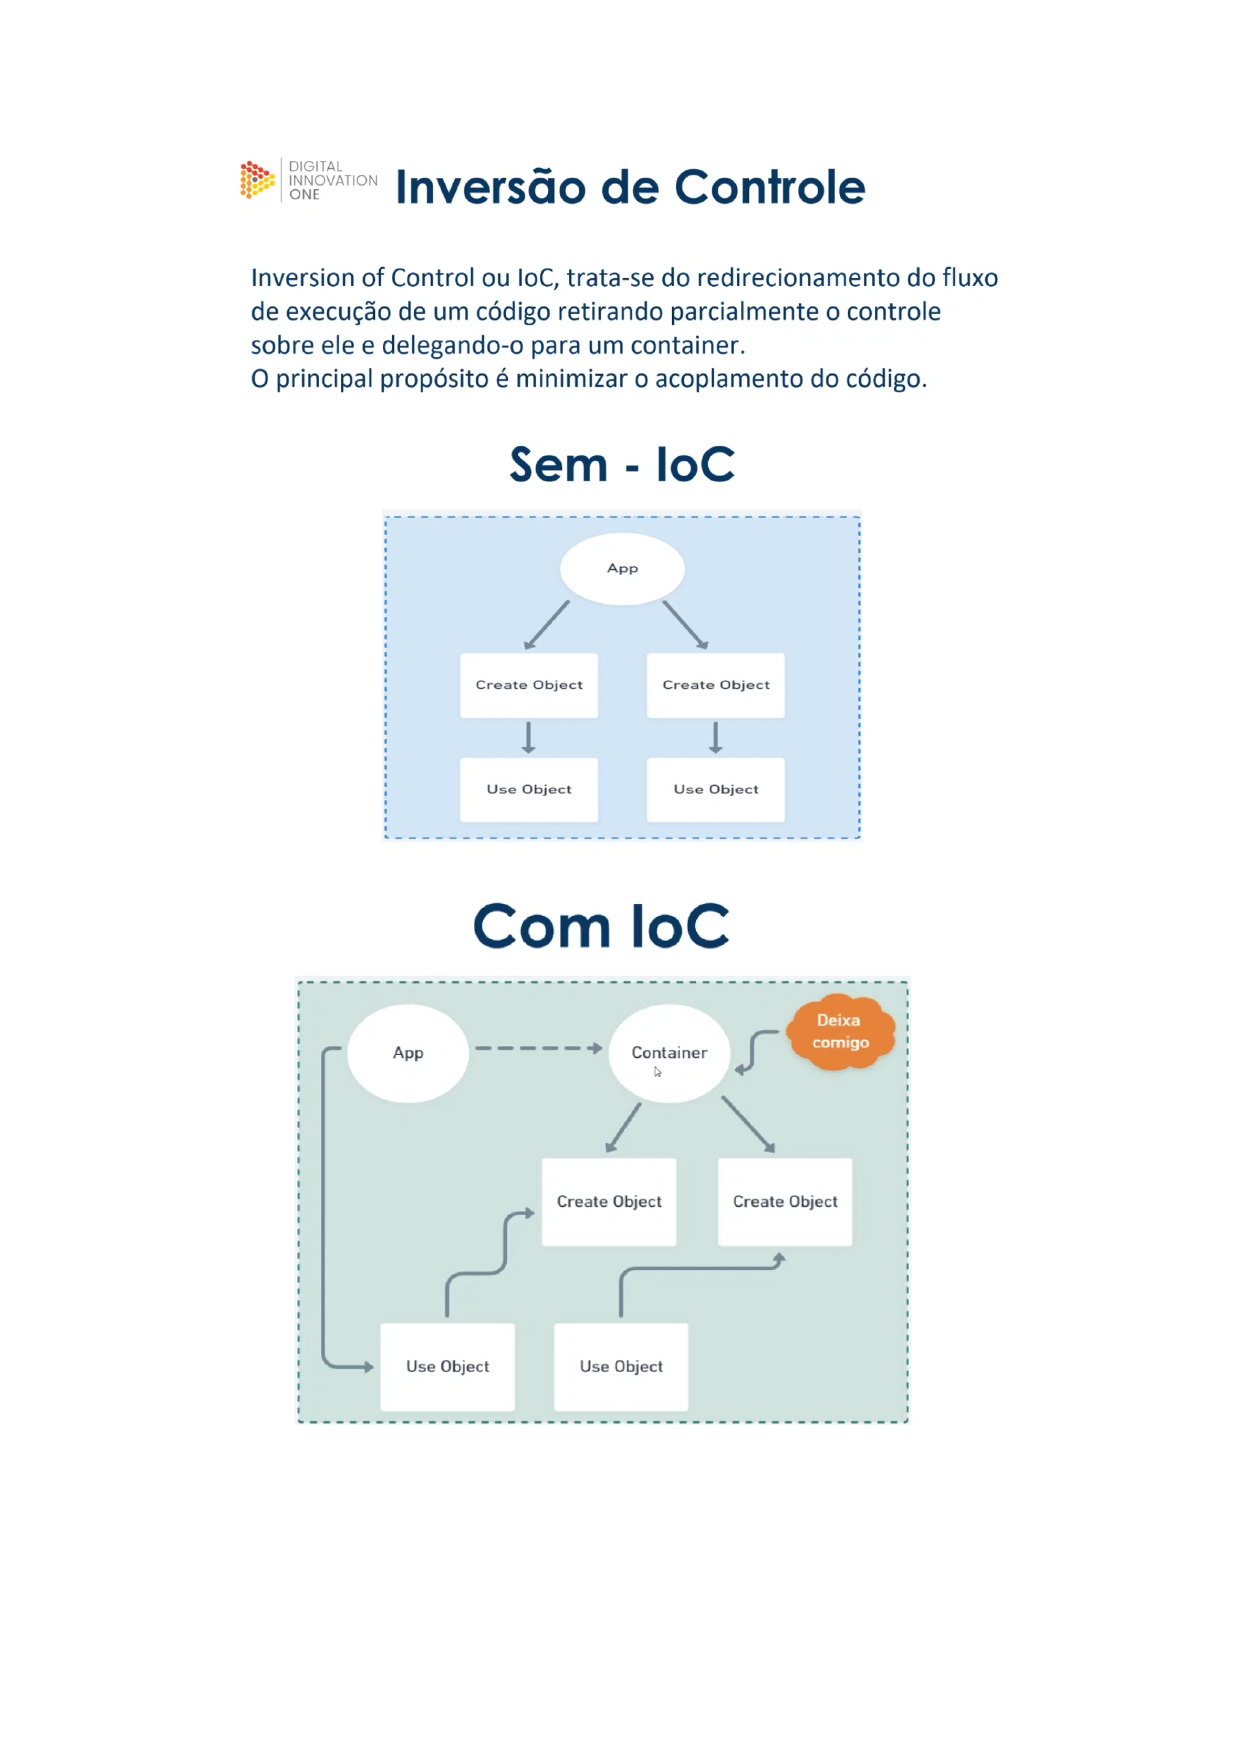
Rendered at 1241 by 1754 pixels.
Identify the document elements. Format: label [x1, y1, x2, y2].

picture [280, 875, 960, 1439]
picture [368, 430, 872, 857]
picture [225, 147, 1015, 412]
